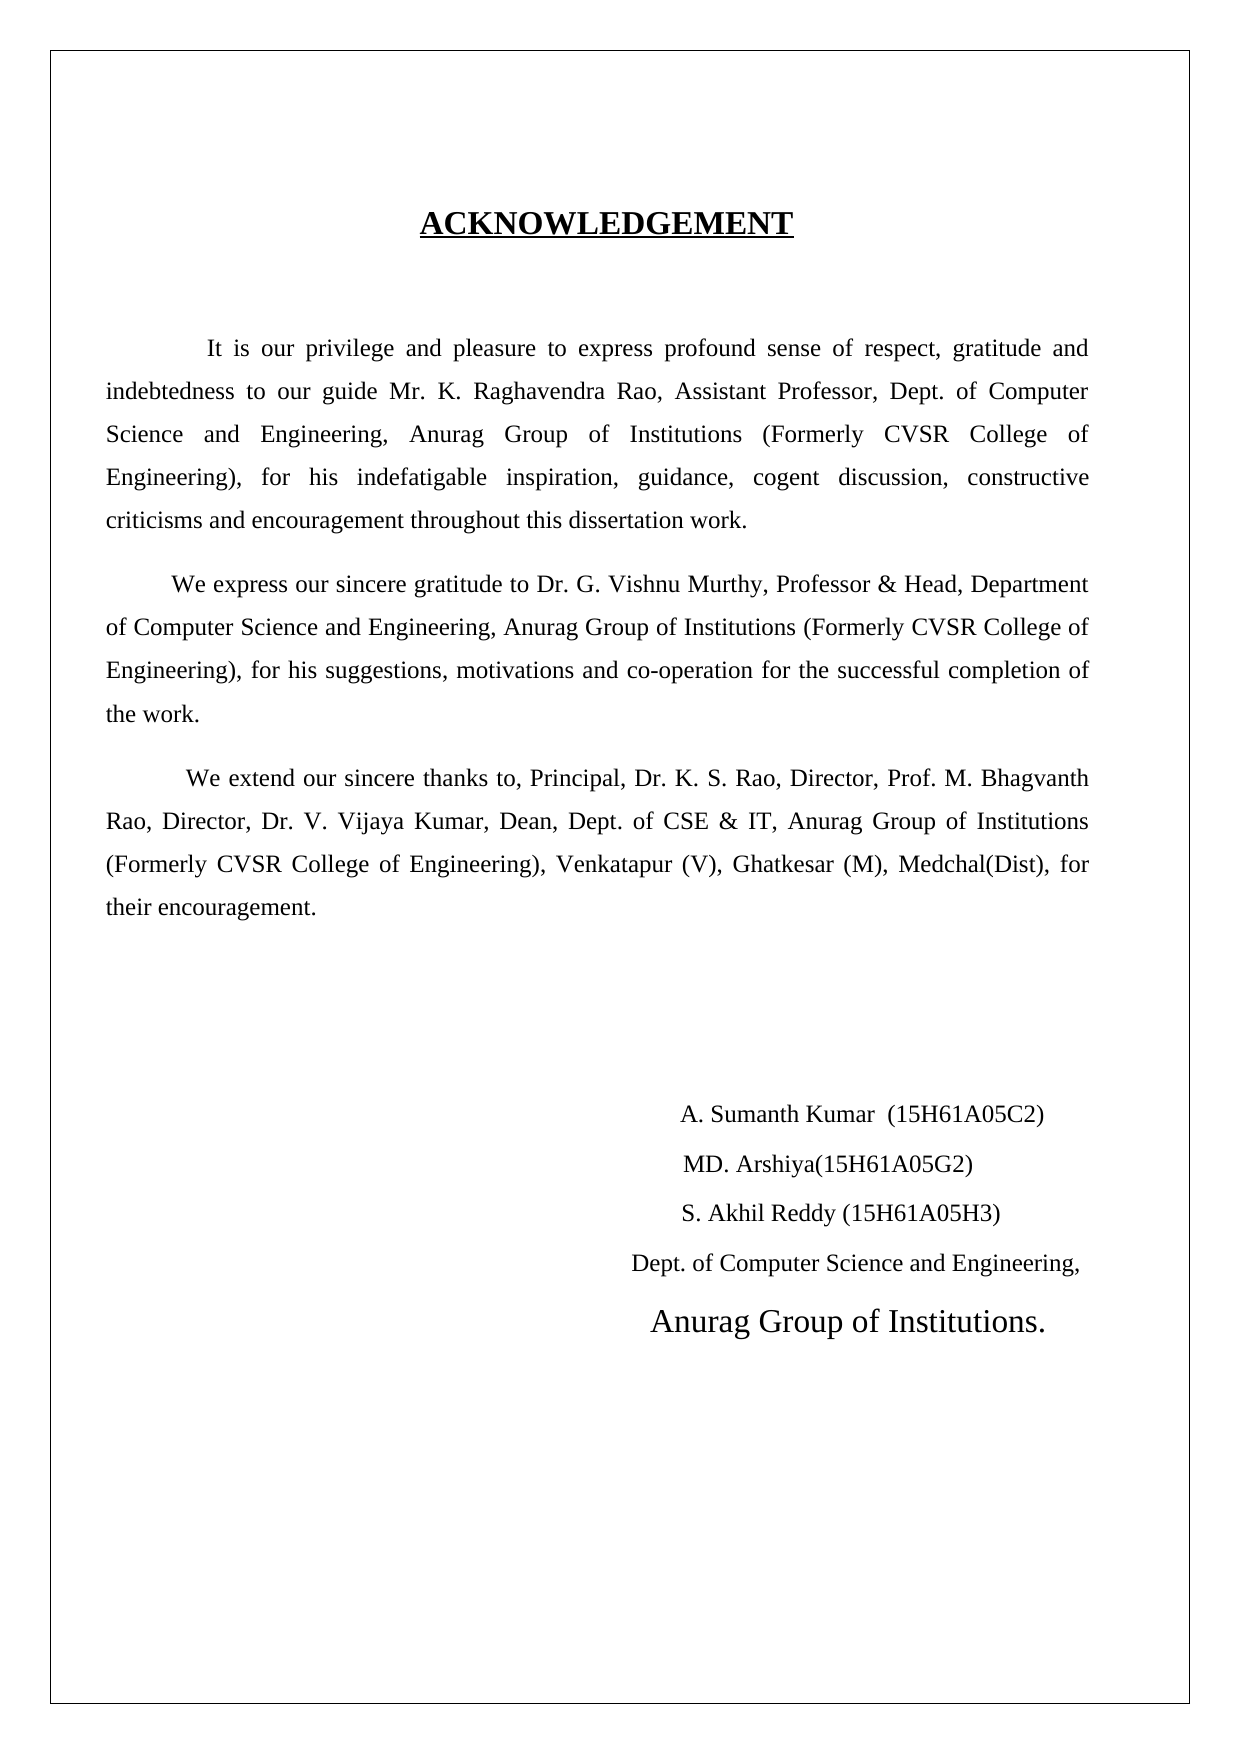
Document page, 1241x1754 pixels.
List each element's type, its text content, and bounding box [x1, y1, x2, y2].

text It is our privilege and pleasure to express profound sense of respect, gratitude and indebtedness to our guide Mr. K. Raghavendra Rao, Assistant Professor, Dept. of Computer Science and Engineering, Anurag Group of Institutions (Formerly CVSR College of Engineering), for his indefatigable inspiration, guidance, cogent discussion, constructive criticisms and encouragement throughout this dissertation work. [106, 333, 1090, 534]
text We extend our sincere thanks to, Principal, Dr. K. S. Rao, Director, Prof. M. Bhagvanth Rao, Director, Dr. V. Vijaya Kumar, Dean, Dept. of CSE & IT, Anurag Group of Institutions (Formerly CVSR College of Engineering), Venkatapur (V), Ghatkesar (M), Medchal(Dist), for their encouragement. [106, 763, 1090, 921]
text MD. Arshiya(15H61A05G2) [150, 1149, 1090, 1177]
text Anurag Group of Institutions. [150, 1302, 1090, 1340]
text S. Akhil Reddy (15H61A05H3) [150, 1198, 1090, 1227]
text ACKNOWLEDGEMENT [150, 203, 1090, 241]
text We express our sincere gratitude to Dr. G. Vishnu Murthy, Professor & Head, Department of Computer Science and Engineering, Anurag Group of Institutions (Formerly CVSR College of Engineering), for his suggestions, motivations and co-operation for the successful completion of the work. [106, 569, 1090, 727]
text Dept. of Computer Science and Engineering, [150, 1248, 1090, 1277]
text A. Sumanth Kumar (15H61A05C2) [680, 1099, 1090, 1128]
